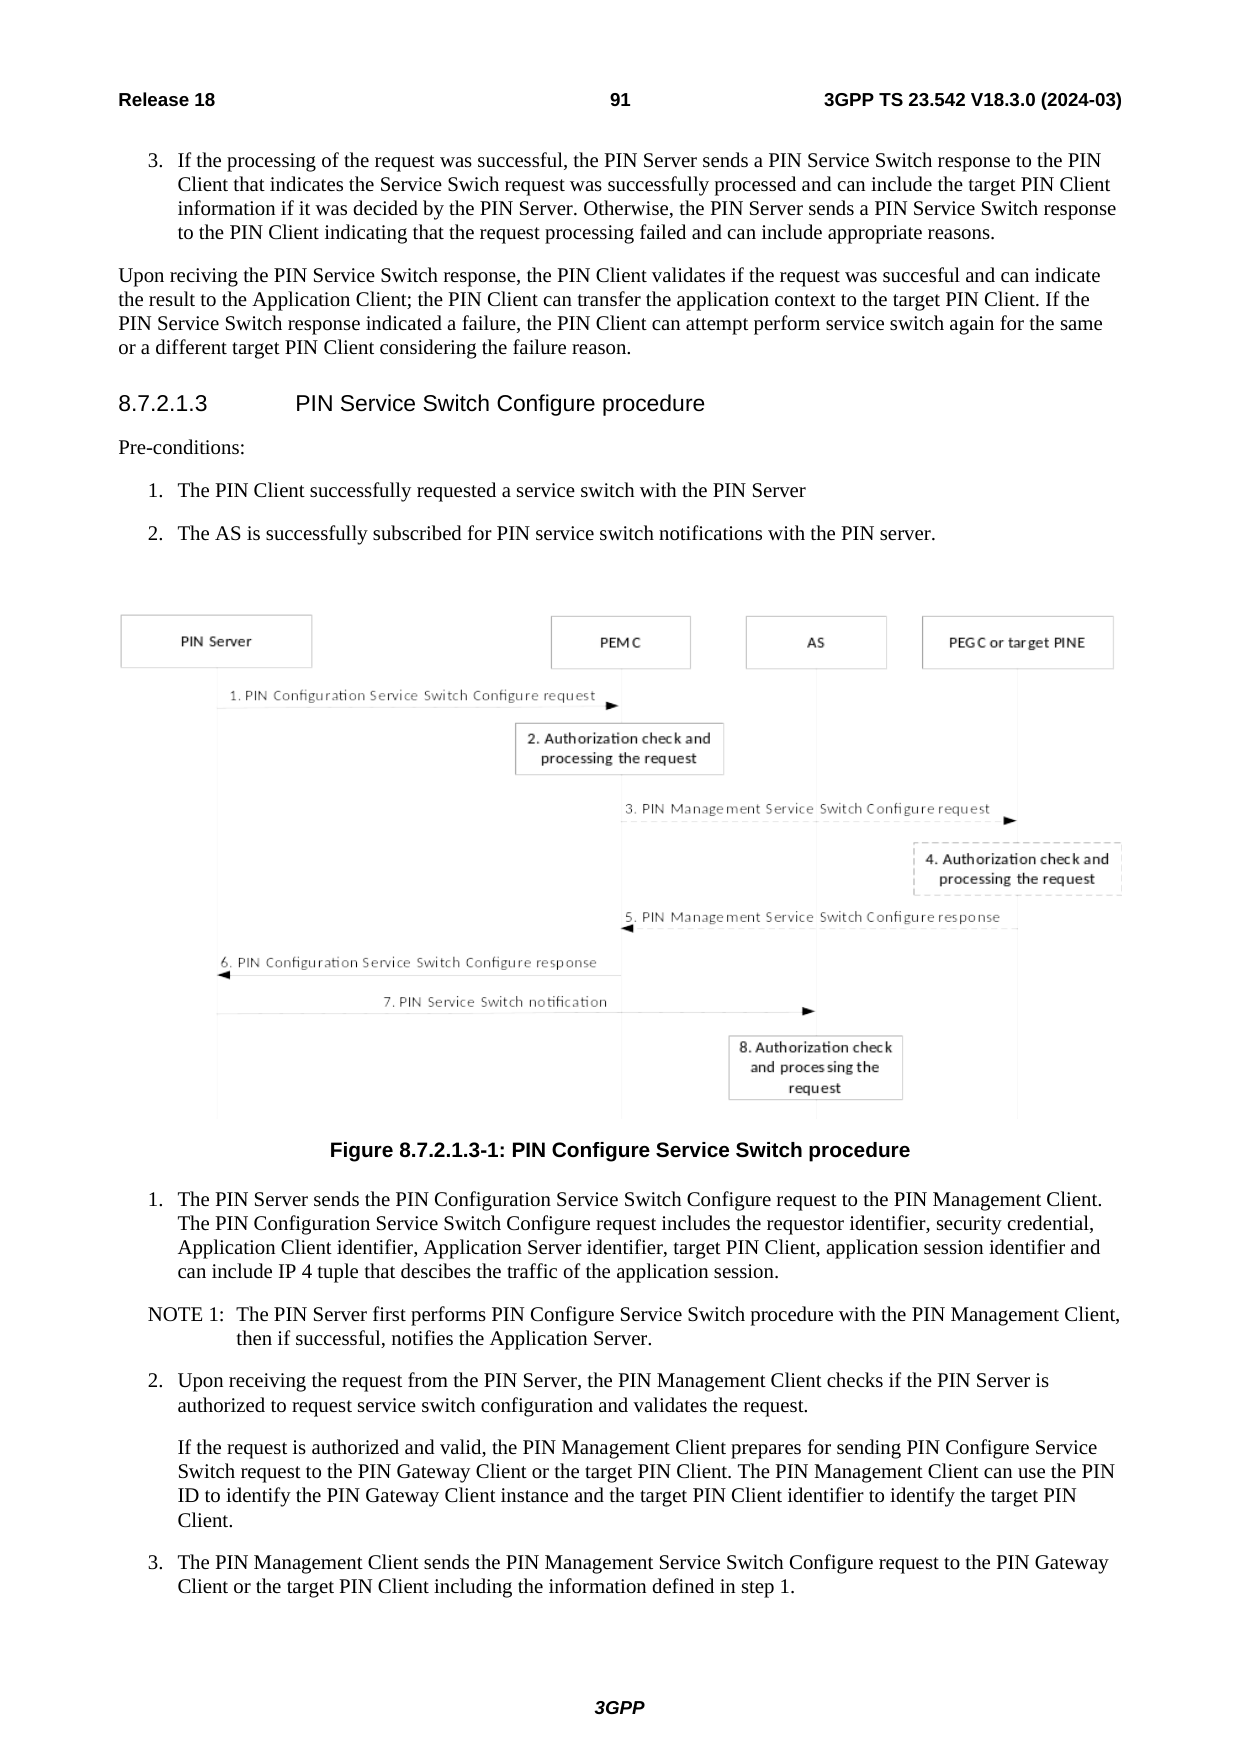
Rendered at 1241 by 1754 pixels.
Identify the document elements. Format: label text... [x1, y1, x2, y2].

text 2. Upon receiving the request from the PIN Server, the PIN Management Client checks if the PIN Server is authorized to request service switch configuration and validates the request. [148, 1368, 1122, 1417]
text 3. The PIN Management Client sends the PIN Management Service Switch Configure request to the PIN Gateway Client or the target PIN Client including the information defined in step 1. [148, 1550, 1122, 1598]
text Pre-conditions: [118, 435, 1122, 459]
text 1. The PIN Server sends the PIN Configuration Service Switch Configure request to the PIN Management Client. The PIN Configuration Service Switch Configure request includes the requestor identifier, security credential, Application Client identifier, Application Server identifier, target PIN Client, application session identifier and can include IP 4 tuple that descibes the traffic of the application session. [148, 1187, 1122, 1283]
text If the request is authorized and valid, the PIN Management Client prepares for sending PIN Configure Service Switch request to the PIN Gateway Client or the target PIN Client. The PIN Management Client can use the PIN ID to identify the PIN Gateway Client instance and the target PIN Client identifier to identify the target PIN Client. [177, 1435, 1122, 1532]
text Figure 8.7.2.1.3-1: PIN Configure Service Switch procedure [118, 1138, 1122, 1162]
text NOTE 1: The PIN Server first performs PIN Configure Service Switch procedure with the PIN Management Client, then if successful, notifies the Application Server. [148, 1302, 1122, 1350]
text 3. If the processing of the request was successful, the PIN Server sends a PIN Service Switch response to the PIN Client that indicates the Service Swich request was successfully processed and can include the target PIN Client information if it was decided by the PIN Server. Otherwise, the PIN Server sends a PIN Service Switch response to the PIN Client indicating that the request processing failed and can include appropriate reasons. [148, 147, 1122, 244]
text 1. The PIN Client successfully requested a service switch with the PIN Server [148, 478, 1122, 502]
text Upon reciving the PIN Service Switch response, the PIN Client validates if the request was succesful and can indicate the result to the Application Client; the PIN Client can transfer the application context to the target PIN Client. If the PIN Service Switch response indicated a failure, the PIN Client can attempt perform service switch again for the same or a different target PIN Client considering the failure reason. [118, 262, 1122, 359]
text 2. The AS is successfully subscribed for PIN service switch notifications with the PIN server. [148, 521, 1122, 545]
subtitle 8.7.2.1.3 PIN Service Switch Configure procedure [118, 390, 1122, 416]
